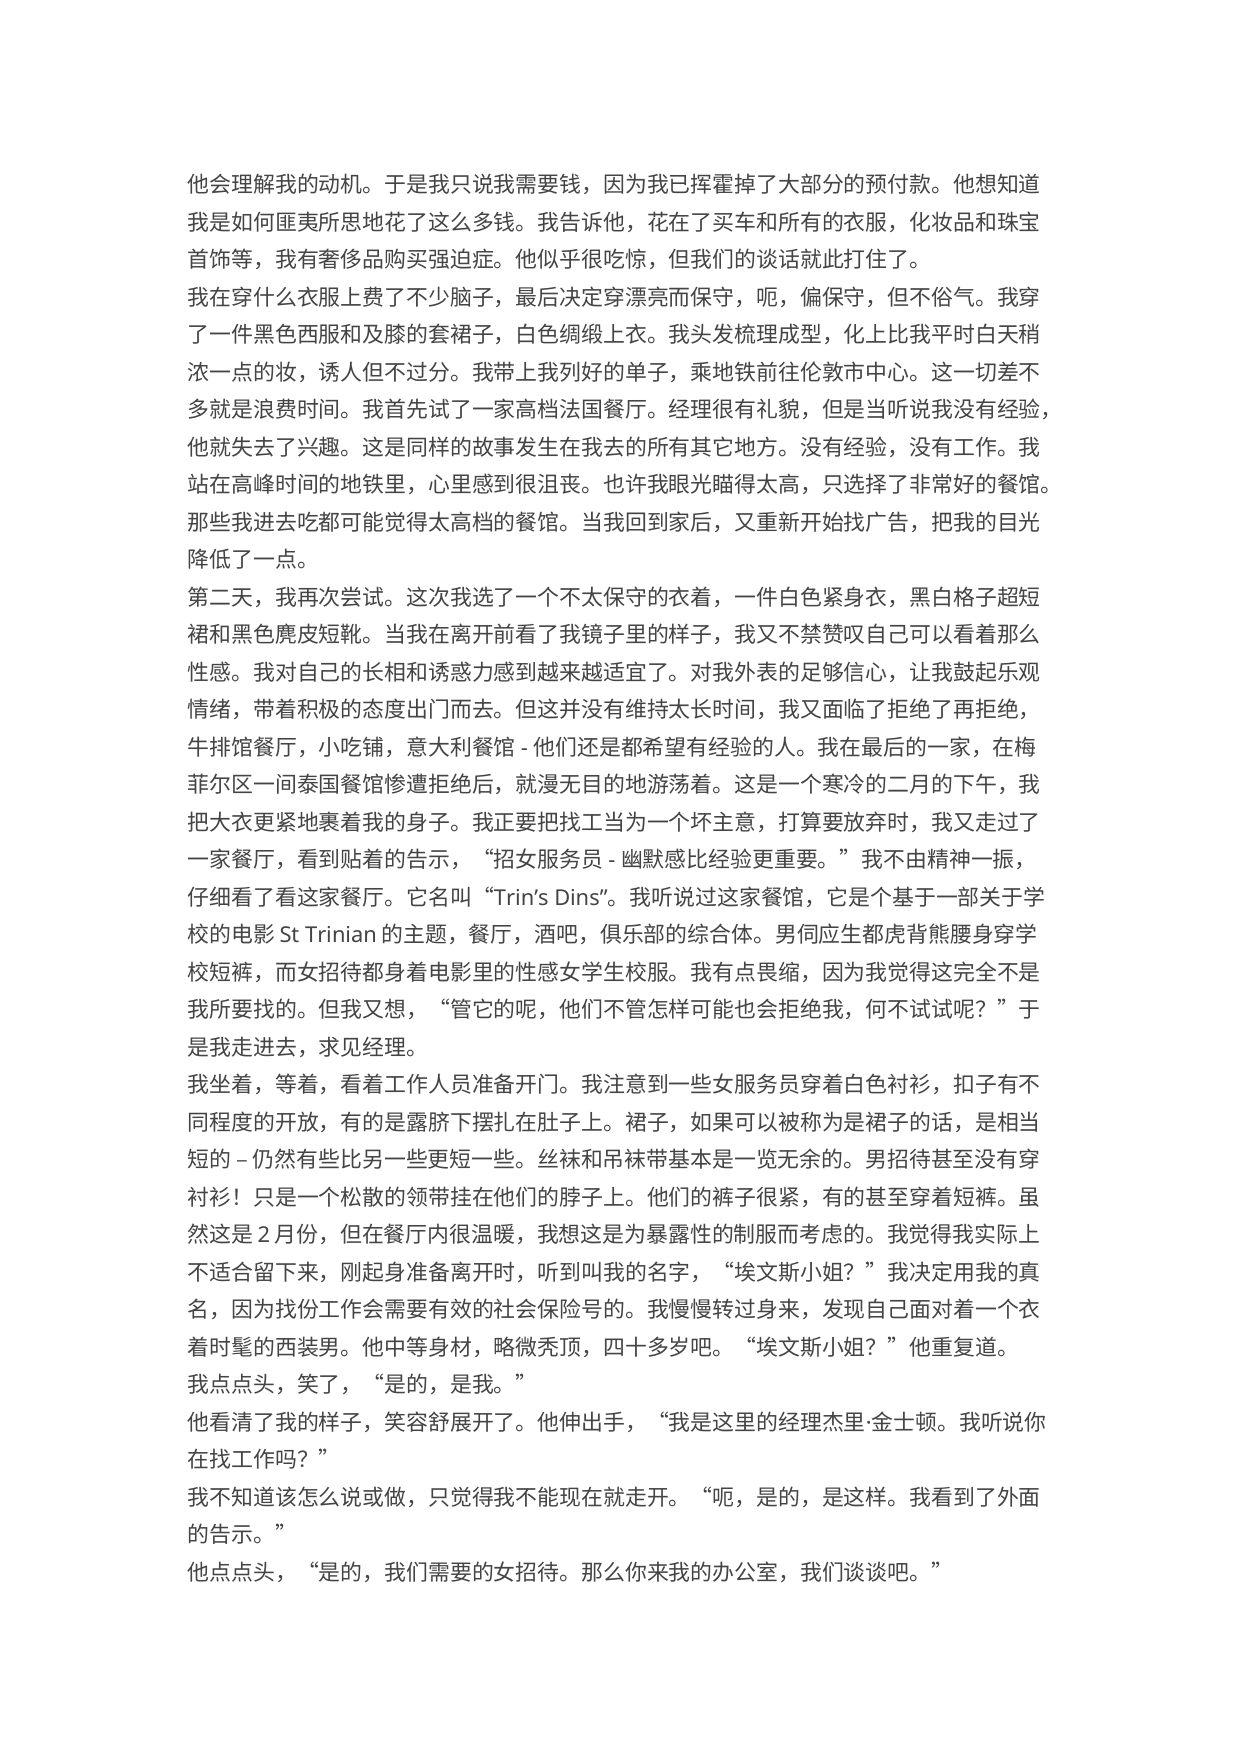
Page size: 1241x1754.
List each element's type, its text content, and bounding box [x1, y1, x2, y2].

text 我不知道该怎么说或做，只觉得我不能现在就走开。“呃，是的，是这样。我看到了外面的告示。” [187, 1477, 1053, 1552]
text 他看清了我的样子，笑容舒展开了。他伸出手，“我是这里的经理杰里·金士顿。我听说你在找工作吗？” [187, 1402, 1053, 1477]
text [187, 164, 1053, 277]
text 我坐着，等着，看着工作人员准备开门。我注意到一些女服务员穿着白色衬衫，扣子有不同程度的开放，有的是露脐下摆扎在肚子上。裙子，如果可以被称为是裙子的话，是相当短的 – 仍然有些比另一些更短一些。丝袜和吊袜带基本是一览无余的。男招待甚至没有穿衬衫！只是一个松散的领带挂在他们的脖子上。他们的裤子很紧，有的甚至穿着短裤。虽然这是2月份，但在餐厅内很温暖，我想这是为暴露性的制服而考虑的。我觉得我实际上不适合留下来，刚起身准备离开时，听到叫我的名字，“埃文斯小姐？”我决定用我的真名，因为找份工作会需要有效的社会保险号的。我慢慢转过身来，发现自己面对着一个衣着时髦的西装男。他中等身材，略微秃顶，四十多岁吧。“埃文斯小姐？”他重复道。 [187, 1064, 1053, 1364]
text 我点点头，笑了，“是的，是我。” [187, 1364, 1053, 1402]
text 我在穿什么衣服上费了不少脑子，最后决定穿漂亮而保守，呃，偏保守，但不俗气。我穿了一件黑色西服和及膝的套裙子，白色绸缎上衣。我头发梳理成型，化上比我平时白天稍浓一点的妆，诱人但不过分。我带上我列好的单子，乘地铁前往伦敦市中心。这一切差不多就是浪费时间。我首先试了一家高档法国餐厅。经理很有礼貌，但是当听说我没有经验，他就失去了兴趣。这是同样的故事发生在我去的所有其它地方。没有经验，没有工作。我站在高峰时间的地铁里，心里感到很沮丧。也许我眼光瞄得太高，只选择了非常好的餐馆。那些我进去吃都可能觉得太高档的餐馆。当我回到家后，又重新开始找广告，把我的目光降低了一点。 [187, 277, 1053, 577]
text 他点点头，“是的，我们需要的女招待。那么你来我的办公室，我们谈谈吧。” [187, 1552, 1053, 1589]
text 第二天，我再次尝试。这次我选了一个不太保守的衣着，一件白色紧身衣，黑白格子超短裙和黑色麂皮短靴。当我在离开前看了我镜子里的样子，我又不禁赞叹自己可以看着那么性感。我对自己的长相和诱惑力感到越来越适宜了。对我外表的足够信心，让我鼓起乐观情绪，带着积极的态度出门而去。但这并没有维持太长时间，我又面临了拒绝了再拒绝，牛排馆餐厅，小吃铺，意大利餐馆 - 他们还是都希望有经验的人。我在最后的一家，在梅菲尔区一间泰国餐馆惨遭拒绝后，就漫无目的地游荡着。这是一个寒冷的二月的下午，我把大衣更紧地裹着我的身子。我正要把找工当为一个坏主意，打算要放弃时，我又走过了一家餐厅，看到贴着的告示，“招女服务员 - 幽默感比经验更重要。”我不由精神一振，仔细看了看这家餐厅。它名叫“Trin’s Dins”。我听说过这家餐馆，它是个基于一部关于学校的电影St Trinian的主题，餐厅，酒吧，俱乐部的综合体。男伺应生都虎背熊腰身穿学校短裤，而女招待都身着电影里的性感女学生校服。我有点畏缩，因为我觉得这完全不是我所要找的。但我又想，“管它的呢，他们不管怎样可能也会拒绝我，何不试试呢？”于是我走进去，求见经理。 [187, 577, 1053, 1064]
